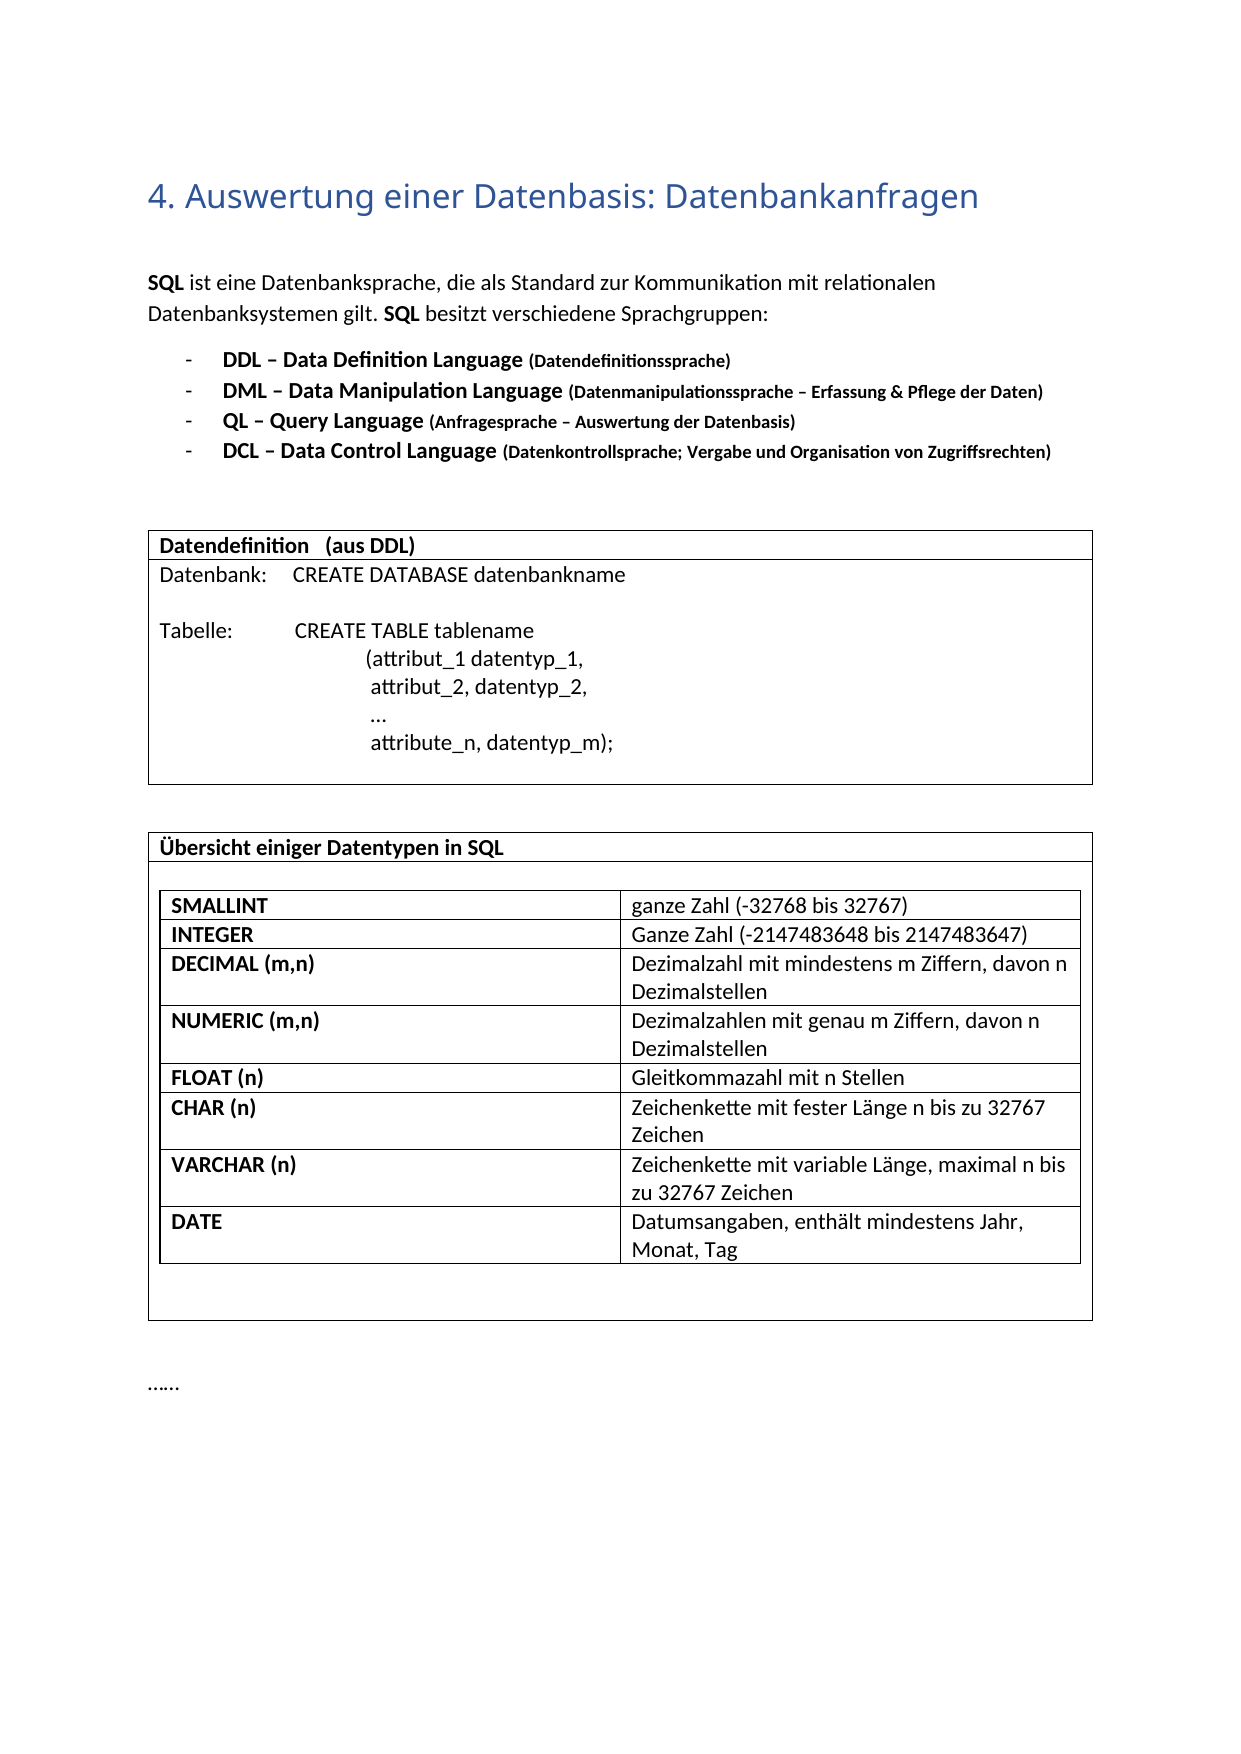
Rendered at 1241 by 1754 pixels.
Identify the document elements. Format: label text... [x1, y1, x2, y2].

list QL – Query Language (Anfragesprache – Auswertung der Datenbasis) [185, 406, 1093, 434]
text SQL ist eine Datenbanksprache, die als Standard zur Kommunikation mit relationalen Datenbanksystemen gilt. SQL besitzt verschiedene Sprachgruppen: [148, 268, 1093, 327]
list DDL – Data Definition Language (Datendefinitionssprache) [185, 346, 1093, 373]
subtitle Auswertung einer Datenbasis: Datenbankanfragen [148, 173, 1093, 218]
table_header Datendefinition (aus DDL) [149, 531, 1092, 559]
table_cell Datenbank: CREATE DATABASE datenbankname Tabelle: CREATE TABLE tablename (attribut_1 datentyp_1, attribut_2, datentyp_2, … attribute_n, datentyp_m); [149, 560, 1092, 784]
text …… [148, 1368, 1093, 1396]
table_header Übersicht einiger Datentypen in SQL [149, 833, 1092, 861]
list DCL – Data Control Language (Datenkontrollsprache; Vergabe und Organisation von Zugriffsrechten) [185, 436, 1093, 464]
table_cell [149, 862, 1092, 1320]
list DML – Data Manipulation Language (Datenmanipulationssprache – Erfassung & Pflege der Daten) [185, 376, 1093, 404]
